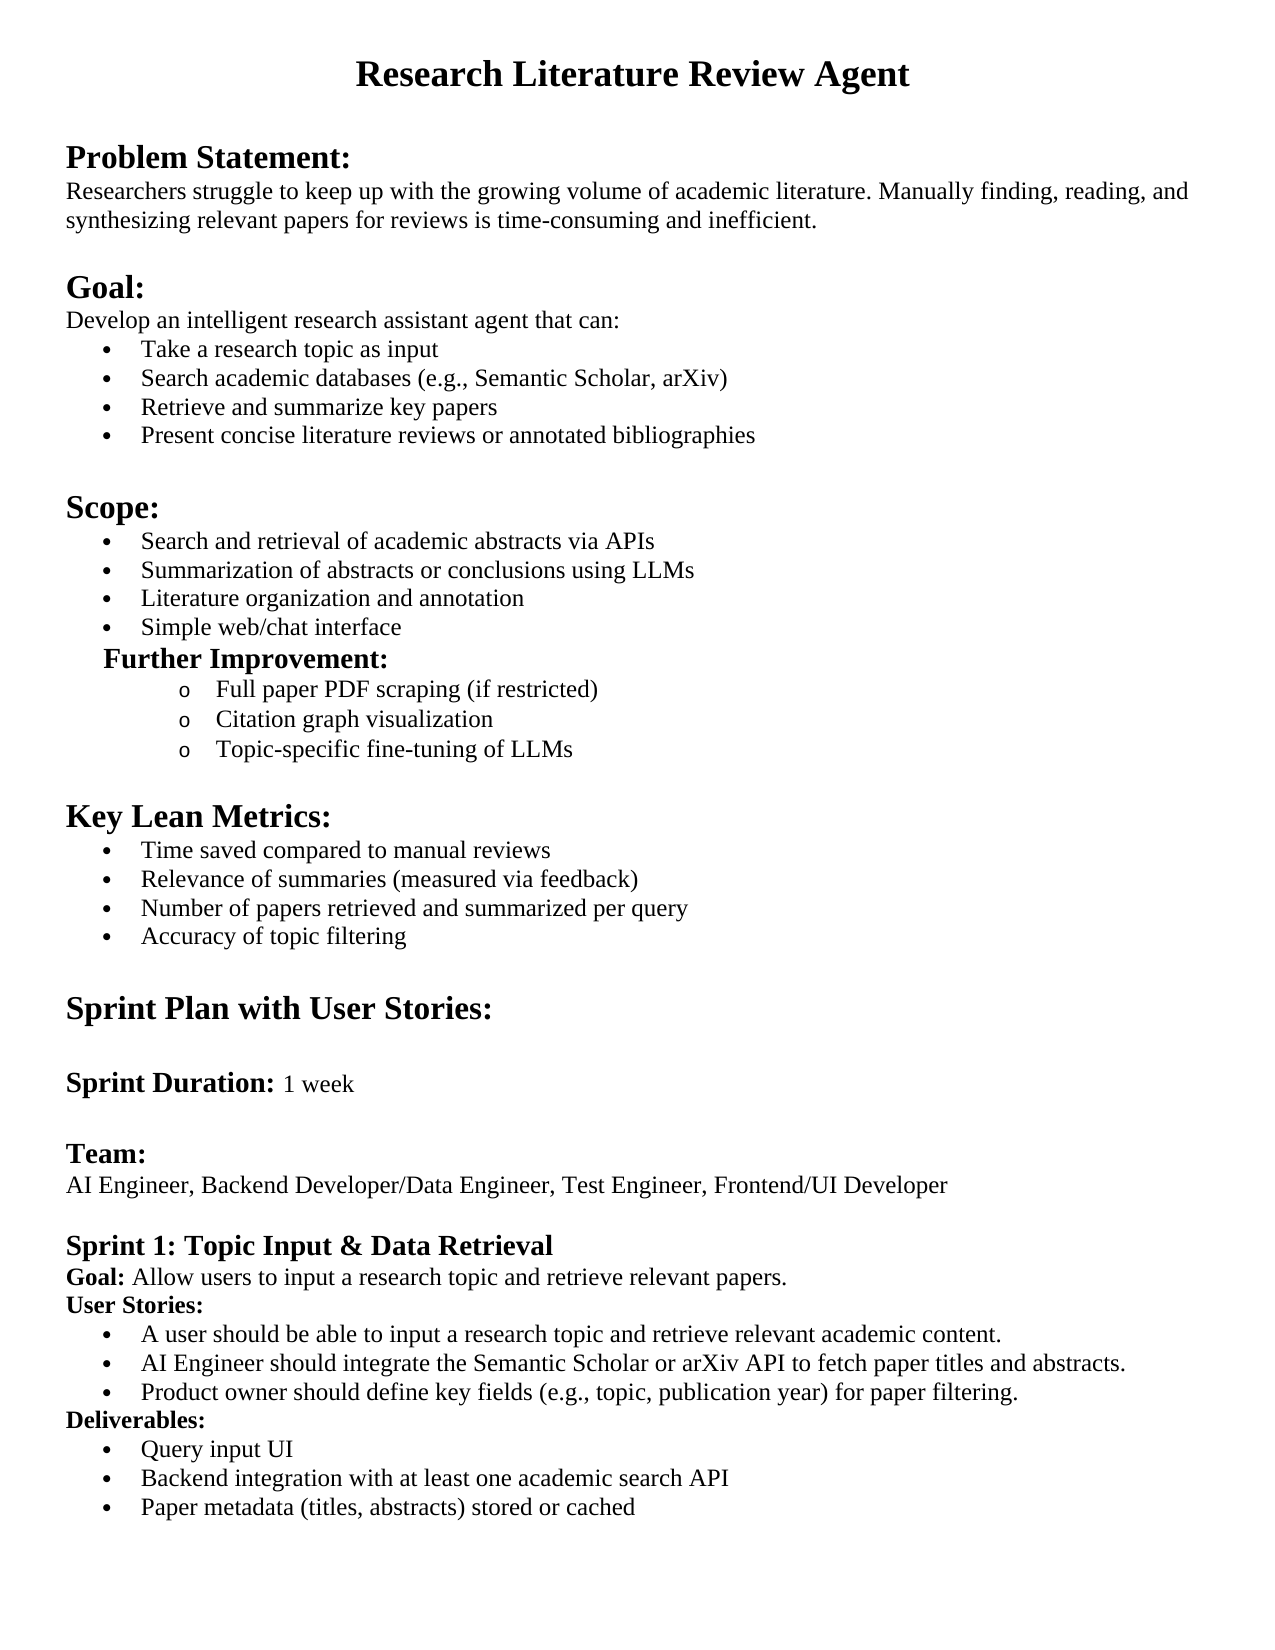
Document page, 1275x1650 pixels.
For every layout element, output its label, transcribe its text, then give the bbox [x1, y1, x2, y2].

text Develop an intelligent research assistant agent that can: [66, 306, 1200, 334]
list A user should be able to input a research topic and retrieve relevant academic content. [103, 1319, 1200, 1348]
text Sprint Plan with User Stories: [66, 988, 1200, 1027]
list Citation graph visualization [178, 704, 1200, 734]
list Time saved compared to manual reviews [103, 835, 1200, 864]
list Summarization of abstracts or conclusions using LLMs [103, 555, 1200, 583]
list Take a research topic as input [103, 334, 1200, 363]
text Further Improvement: [103, 641, 1200, 674]
list Product owner should define key fields (e.g., topic, publication year) for paper filtering. [103, 1377, 1200, 1405]
text Key Lean Metrics: [66, 797, 1200, 835]
text AI Engineer, Backend Developer/Data Engineer, Test Engineer, Frontend/UI Developer [66, 1171, 1200, 1199]
text Problem Statement: [66, 138, 1200, 176]
list Query input UI [103, 1434, 1200, 1463]
text Deliverables: [66, 1405, 1200, 1434]
list Present concise literature reviews or annotated bibliographies [103, 421, 1200, 449]
list Literature organization and annotation [103, 583, 1200, 612]
list Retrieve and summarize key papers [103, 392, 1200, 421]
text Sprint 1: Topic Input & Data Retrieval [66, 1228, 1200, 1262]
text Sprint Duration: 1 week [66, 1065, 1200, 1099]
text Researchers struggle to keep up with the growing volume of academic literature. Manually finding, reading, and synthesizing relevant papers for reviews is time-consuming and inefficient. [66, 176, 1200, 234]
list Simple web/chat interface [103, 612, 1200, 641]
text User Stories: [66, 1290, 1200, 1319]
list Full paper PDF scraping (if restricted) [178, 674, 1200, 704]
text Goal: [66, 267, 1200, 306]
list Accuracy of topic filtering [103, 921, 1200, 950]
list Search and retrieval of academic abstracts via APIs [103, 526, 1200, 555]
list Search academic databases (e.g., Semantic Scholar, arXiv) [103, 363, 1200, 392]
list Topic-specific fine-tuning of LLMs [178, 734, 1200, 763]
text Research Literature Review Agent [66, 52, 1200, 95]
list Relevance of summaries (measured via feedback) [103, 864, 1200, 893]
list Paper metadata (titles, abstracts) stored or cached [103, 1492, 1200, 1520]
list Backend integration with at least one academic search API [103, 1463, 1200, 1492]
text Scope: [66, 488, 1200, 526]
list AI Engineer should integrate the Semantic Scholar or arXiv API to fetch paper titles and abstracts. [103, 1348, 1200, 1377]
list Number of papers retrieved and summarized per query [103, 893, 1200, 921]
text Goal: Allow users to input a research topic and retrieve relevant papers. [66, 1262, 1200, 1290]
text Team: [66, 1099, 1200, 1171]
